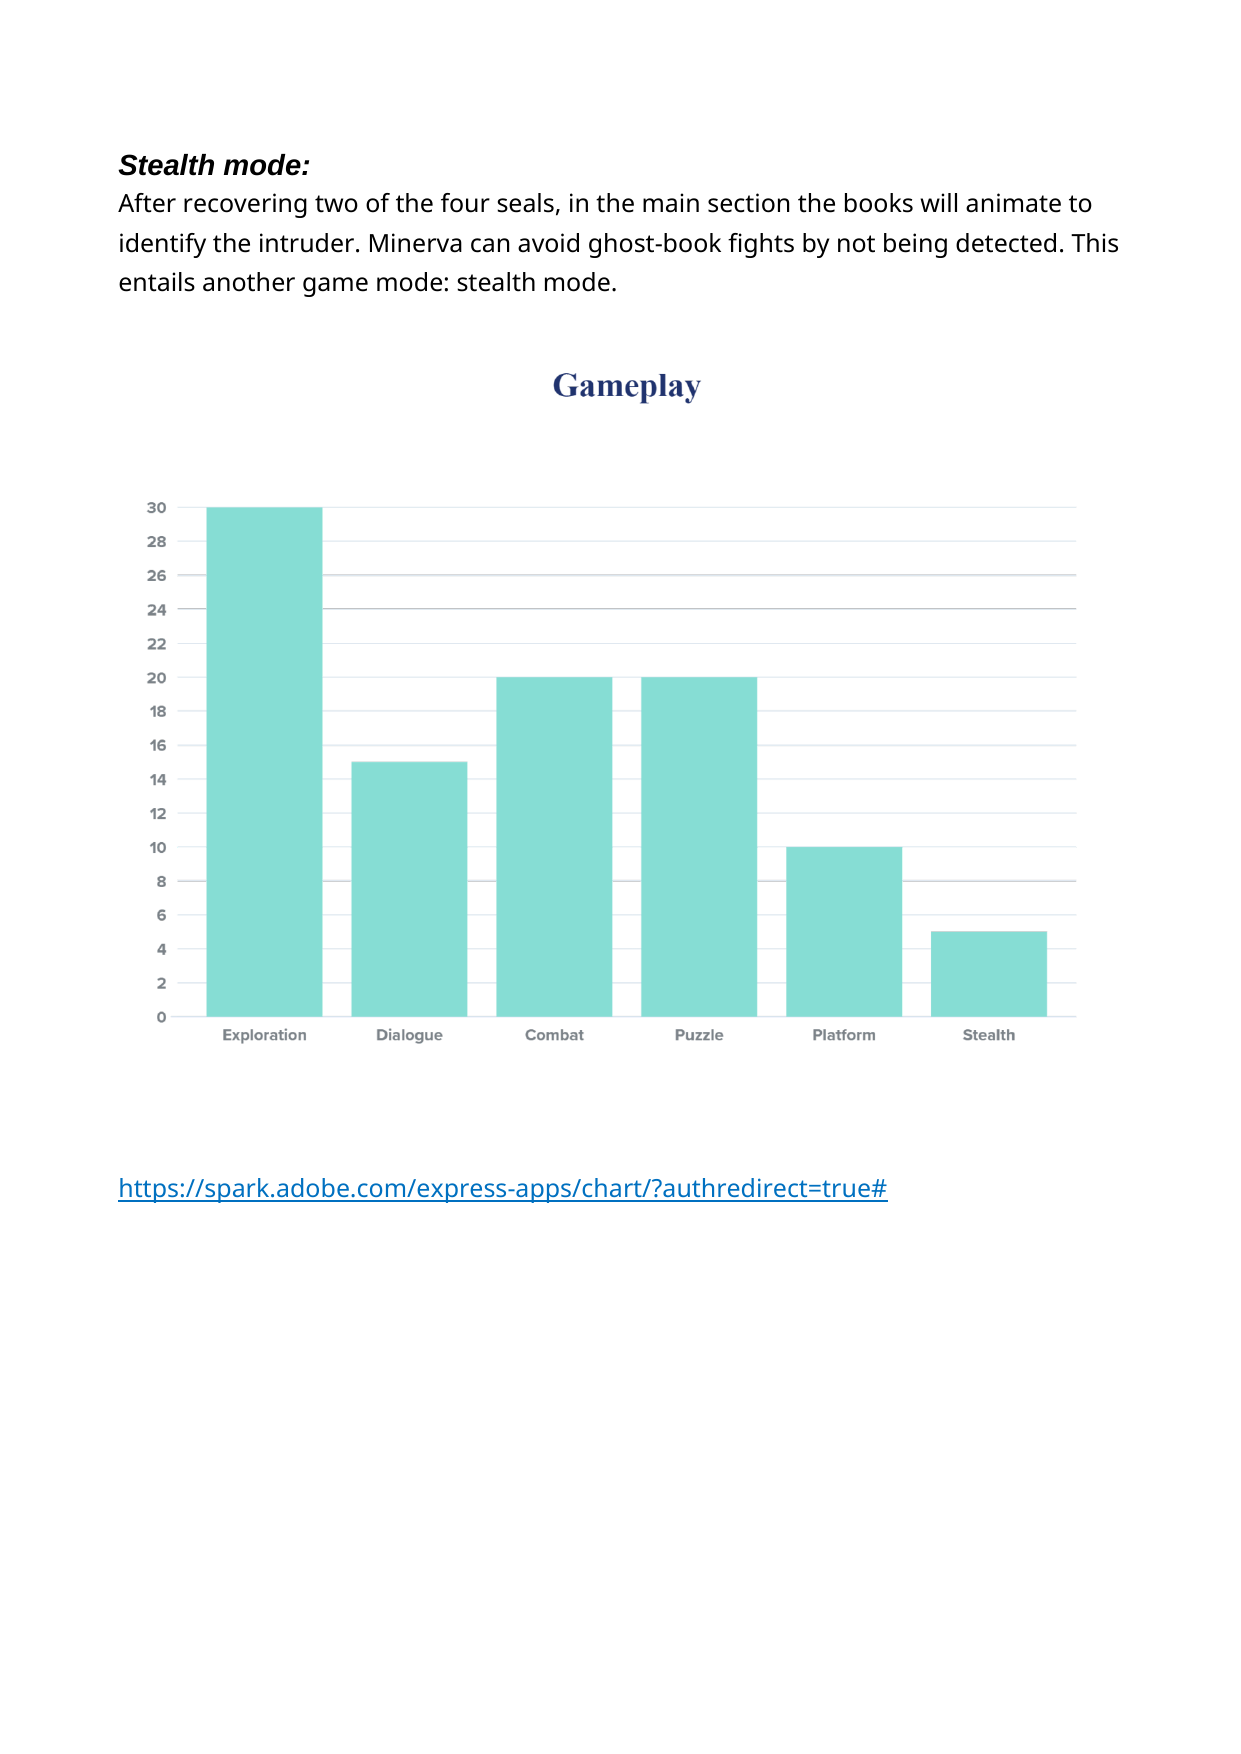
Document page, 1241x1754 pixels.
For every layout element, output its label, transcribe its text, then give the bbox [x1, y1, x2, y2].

subtitle Stealth mode: [118, 148, 1122, 181]
text After recovering two of the four seals, in the main section the books will animate to identify the intruder. Minerva can avoid ghost-book fights by not being detected. This entails another game mode: stealth mode. [118, 186, 1122, 298]
picture [65, 331, 1188, 1080]
text https://spark.adobe.com/express-apps/chart/?authredirect=true# [118, 1171, 1122, 1205]
